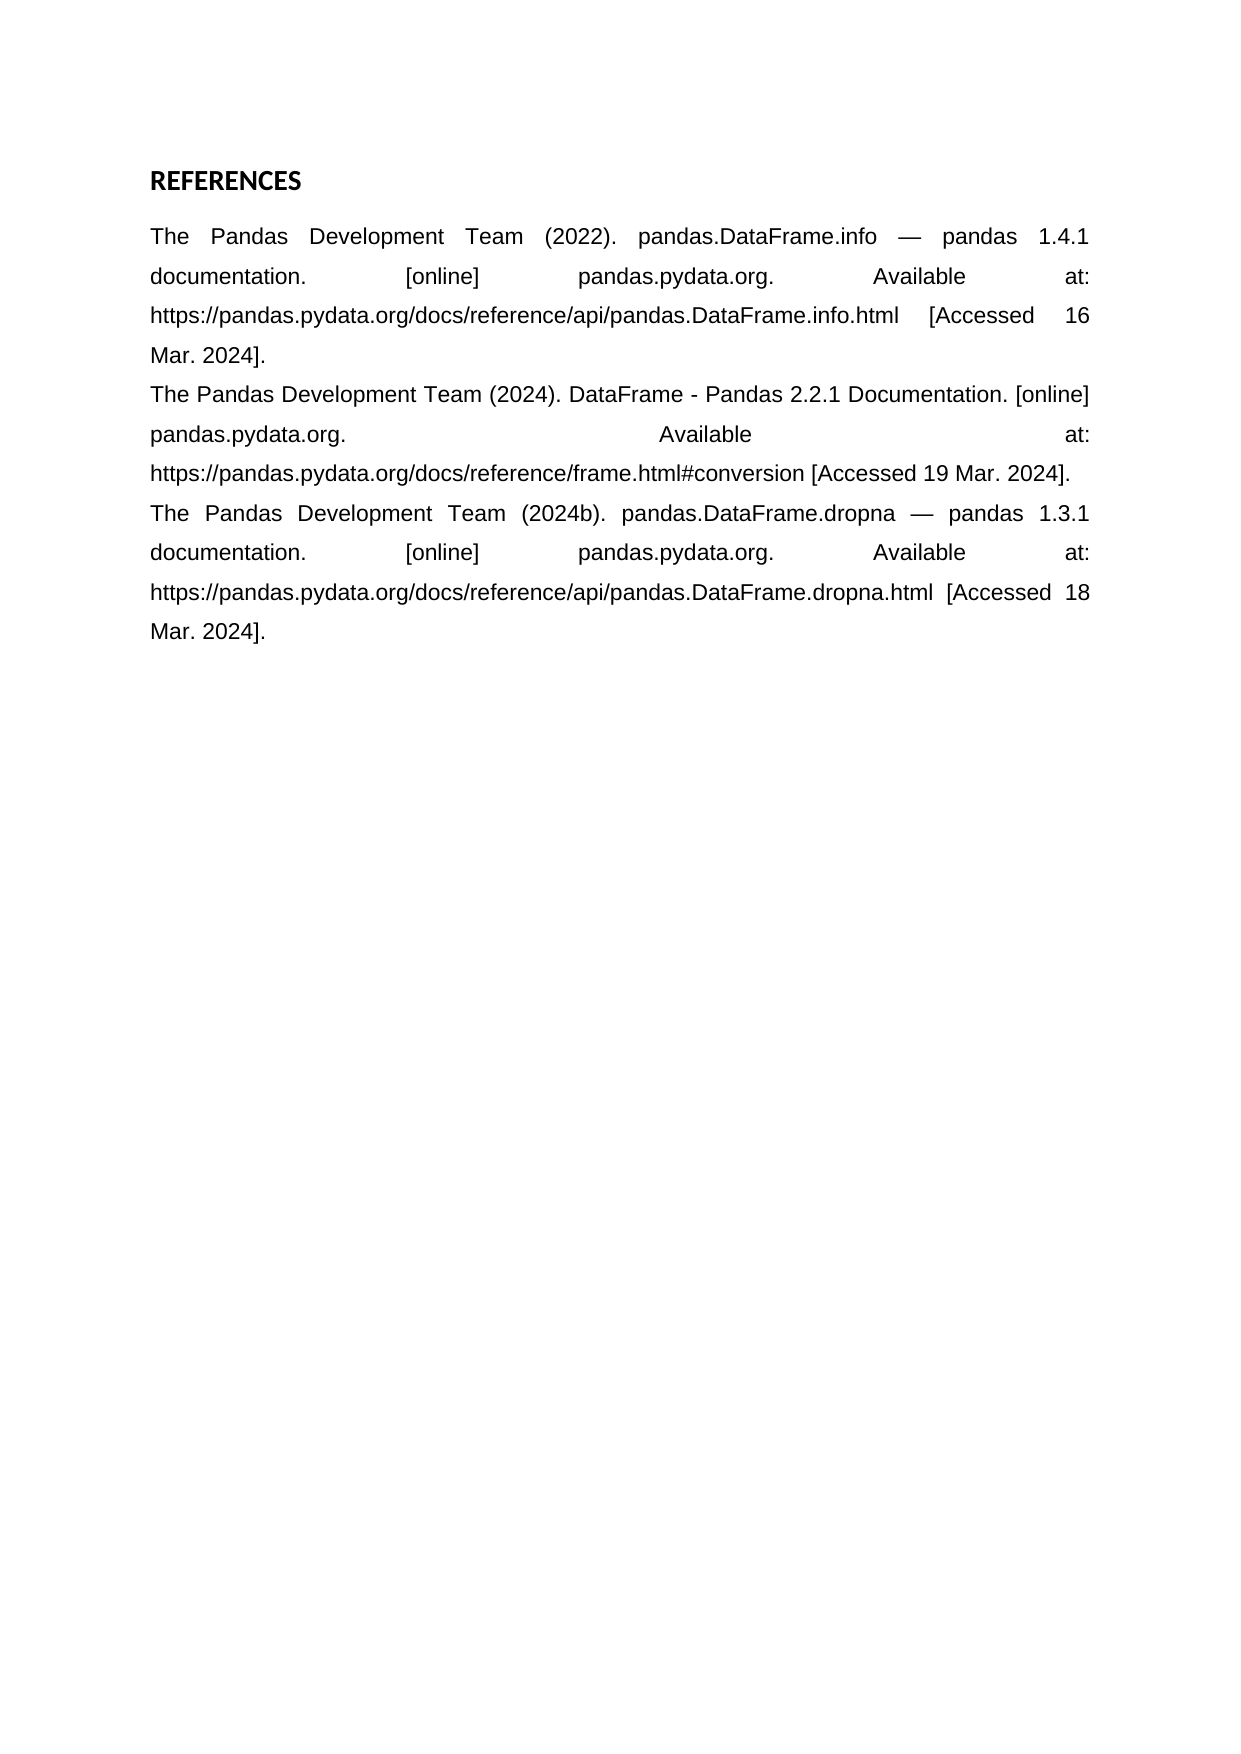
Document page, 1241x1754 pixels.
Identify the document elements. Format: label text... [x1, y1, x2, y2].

text The Pandas Development Team (2022). pandas.DataFrame.info — pandas 1.4.1 documentation. [online] pandas.pydata.org. Available at: https://pandas.pydata.org/docs/reference/api/pandas.DataFrame.info.html [Accessed 16 Mar. 2024]. [150, 223, 1090, 368]
text The Pandas Development Team (2024b). pandas.DataFrame.dropna — pandas 1.3.1 documentation. [online] pandas.pydata.org. Available at: https://pandas.pydata.org/docs/reference/api/pandas.DataFrame.dropna.html [Accessed 18 Mar. 2024]. [150, 499, 1090, 644]
text The Pandas Development Team (2024). DataFrame - Pandas 2.2.1 Documentation. [online] pandas.pydata.org. Available at: https://pandas.pydata.org/docs/reference/frame.html#conversion [Accessed 19 Mar. 2024]. [150, 381, 1090, 486]
subtitle References [150, 162, 1090, 198]
